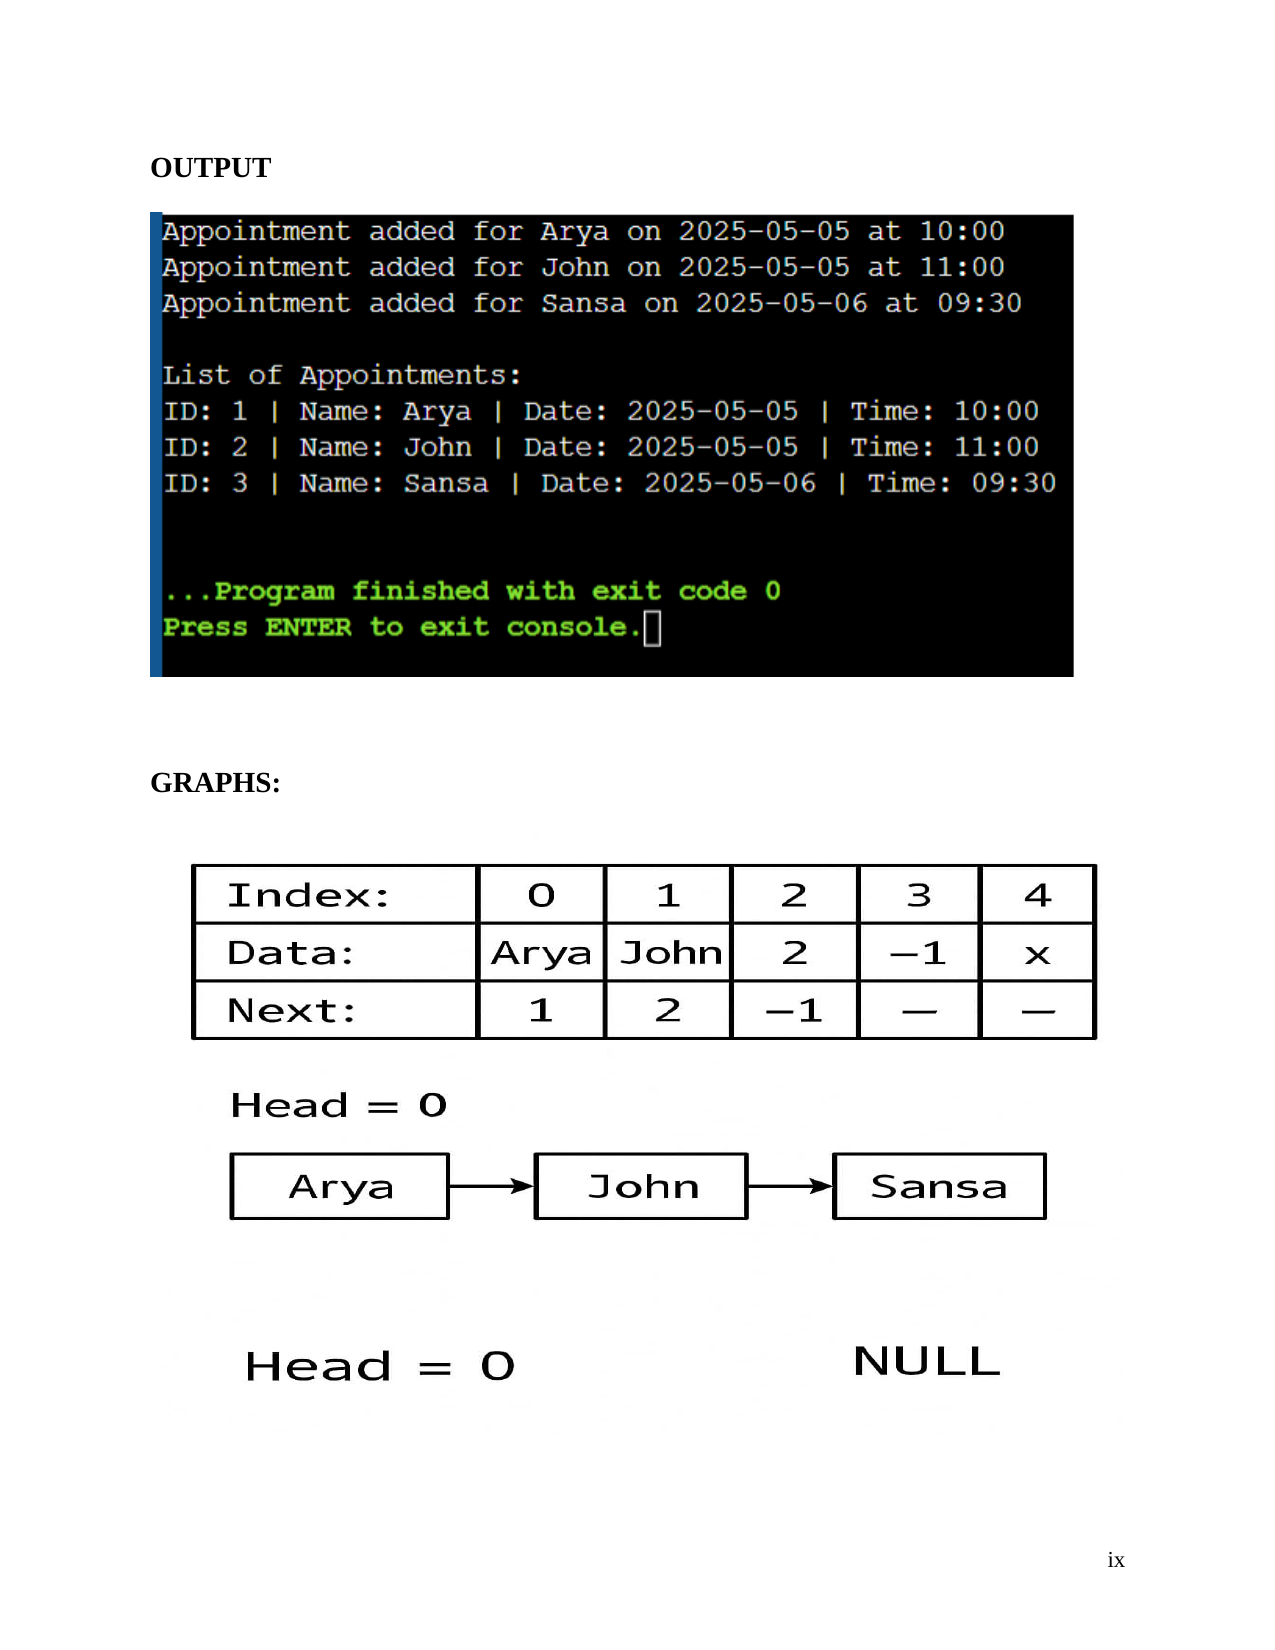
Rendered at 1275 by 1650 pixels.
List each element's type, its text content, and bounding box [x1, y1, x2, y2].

picture [150, 828, 1125, 1436]
text GRAPHS: [150, 765, 1125, 799]
picture [150, 212, 1074, 677]
text OUTPUT [150, 150, 1125, 183]
